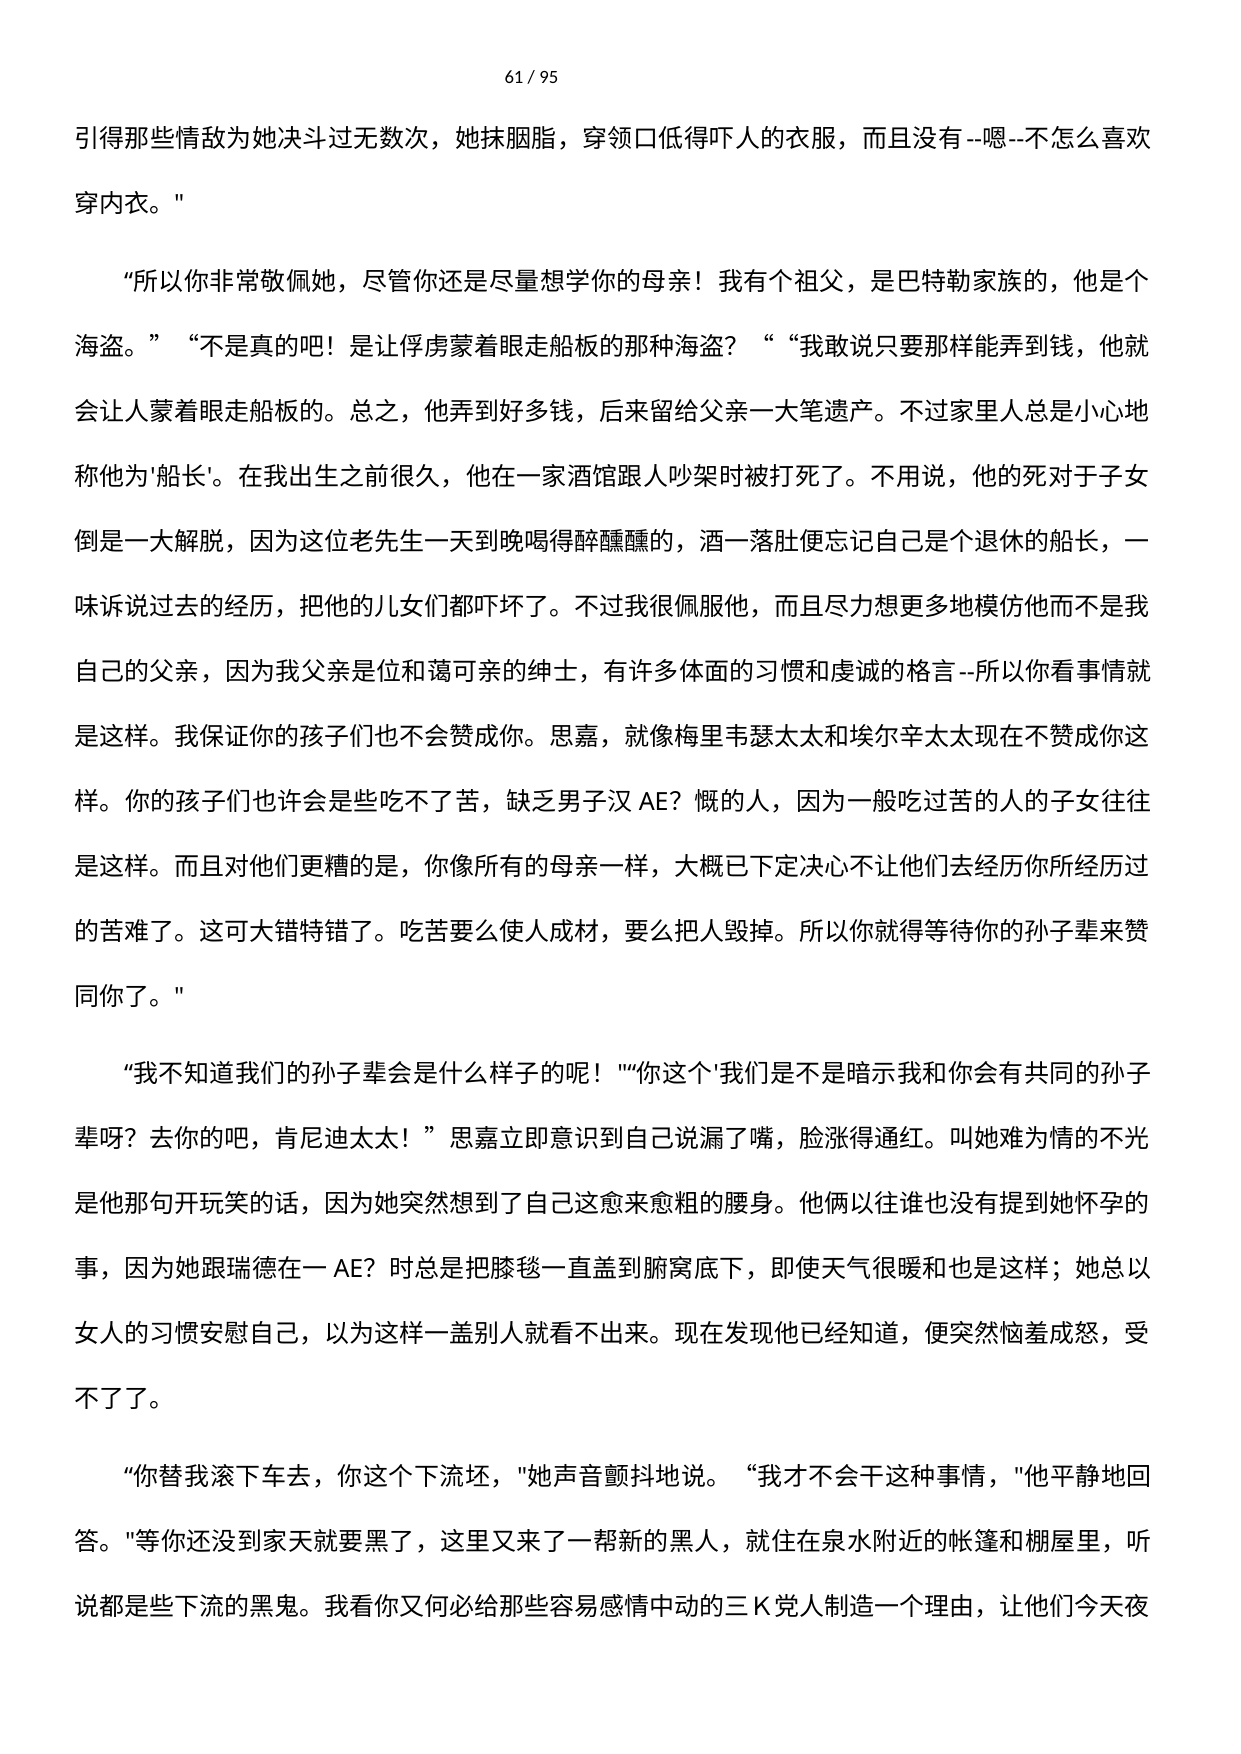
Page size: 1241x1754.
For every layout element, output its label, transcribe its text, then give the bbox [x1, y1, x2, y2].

text “我不知道我们的孙子辈会是什么样子的呢！"“你这个'我们是不是暗示我和你会有共同的孙子辈呀？去你的吧，肯尼迪太太！”思嘉立即意识到自己说漏了嘴，脸涨得通红。叫她难为情的不光是他那句开玩笑的话，因为她突然想到了自己这愈来愈粗的腰身。他俩以往谁也没有提到她怀孕的事，因为她跟瑞德在一AE？时总是把膝毯一直盖到腑窝底下，即使天气很暖和也是这样；她总以女人的习惯安慰自己，以为这样一盖别人就看不出来。现在发现他已经知道，便突然恼羞成怒，受不了了。 [74, 1039, 1152, 1429]
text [74, 1442, 1152, 1637]
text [74, 104, 1152, 234]
text “所以你非常敬佩她，尽管你还是尽量想学你的母亲！我有个祖父，是巴特勒家族的，他是个海盗。”“不是真的吧！是让俘虏蒙着眼走船板的那种海盗？““我敢说只要那样能弄到钱，他就会让人蒙着眼走船板的。总之，他弄到好多钱，后来留给父亲一大笔遗产。不过家里人总是小心地称他为'船长'。在我出生之前很久，他在一家酒馆跟人吵架时被打死了。不用说，他的死对于子女倒是一大解脱，因为这位老先生一天到晚喝得醉醺醺的，酒一落肚便忘记自己是个退休的船长，一味诉说过去的经历，把他的儿女们都吓坏了。不过我很佩服他，而且尽力想更多地模仿他而不是我自己的父亲，因为我父亲是位和蔼可亲的绅士，有许多体面的习惯和虔诚的格言--所以你看事情就是这样。我保证你的孩子们也不会赞成你。思嘉，就像梅里韦瑟太太和埃尔辛太太现在不赞成你这样。你的孩子们也许会是些吃不了苦，缺乏男子汉AE？慨的人，因为一般吃过苦的人的子女往往是这样。而且对他们更糟的是，你像所有的母亲一样，大概已下定决心不让他们去经历你所经历过的苦难了。这可大错特错了。吃苦要么使人成材，要么把人毁掉。所以你就得等待你的孙子辈来赞同你了。" [74, 247, 1152, 1027]
